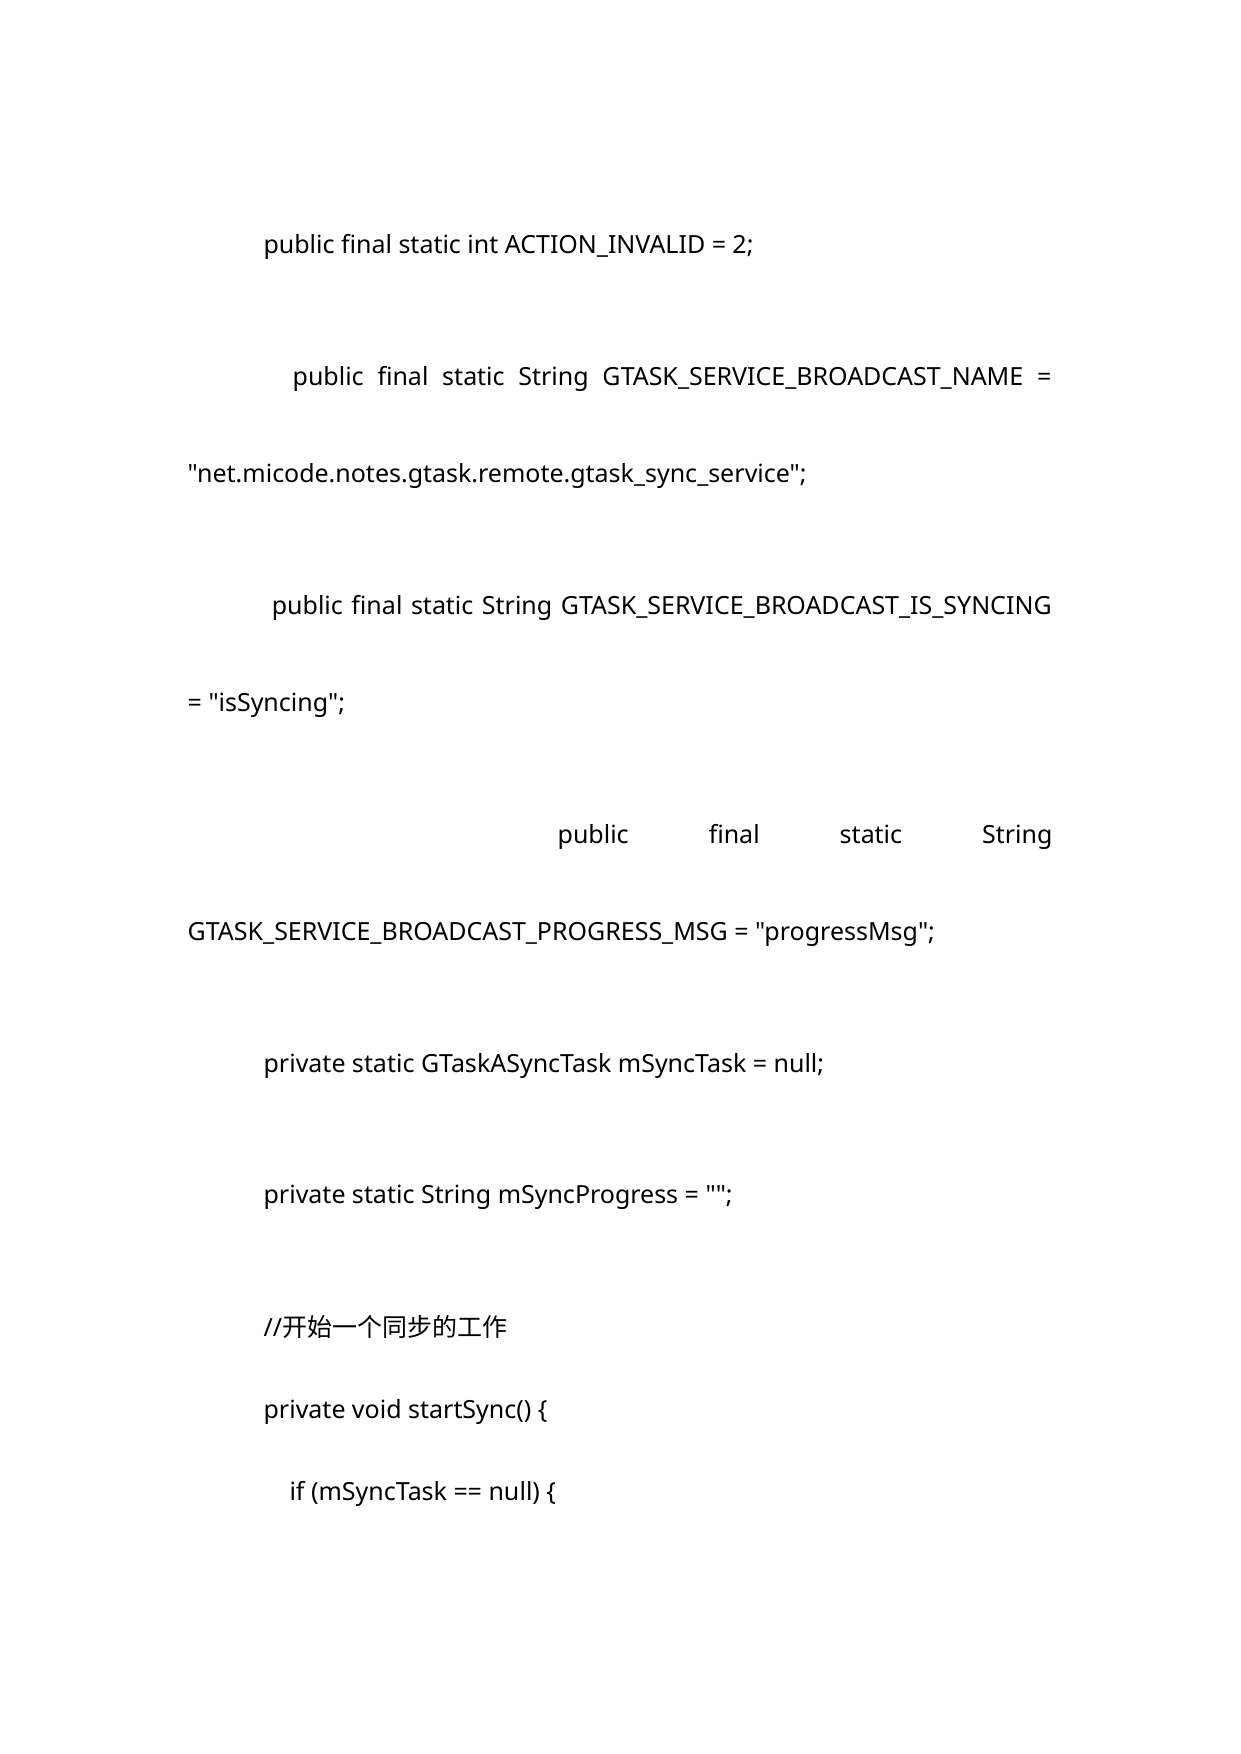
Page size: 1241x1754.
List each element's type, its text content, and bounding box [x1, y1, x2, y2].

text private static String mSyncProgress = ""; [187, 1161, 1053, 1226]
text private static GTaskASyncTask mSyncTask = null; [187, 1030, 1053, 1095]
text if (mSyncTask == null) { [187, 1458, 1053, 1523]
text public final static String GTASK_SERVICE_BROADCAST_IS_SYNCING = "isSyncing"; [187, 572, 1053, 734]
text //开始一个同步的工作 [187, 1293, 1053, 1358]
text public final static String GTASK_SERVICE_BROADCAST_NAME = "net.micode.notes.gtask.remote.gtask_sync_service"; [187, 343, 1053, 505]
text private void startSync() { [187, 1376, 1053, 1441]
text public final static String GTASK_SERVICE_BROADCAST_PROGRESS_MSG = "progressMsg"; [187, 801, 1053, 963]
text public final static int ACTION_INVALID = 2; [187, 211, 1053, 276]
